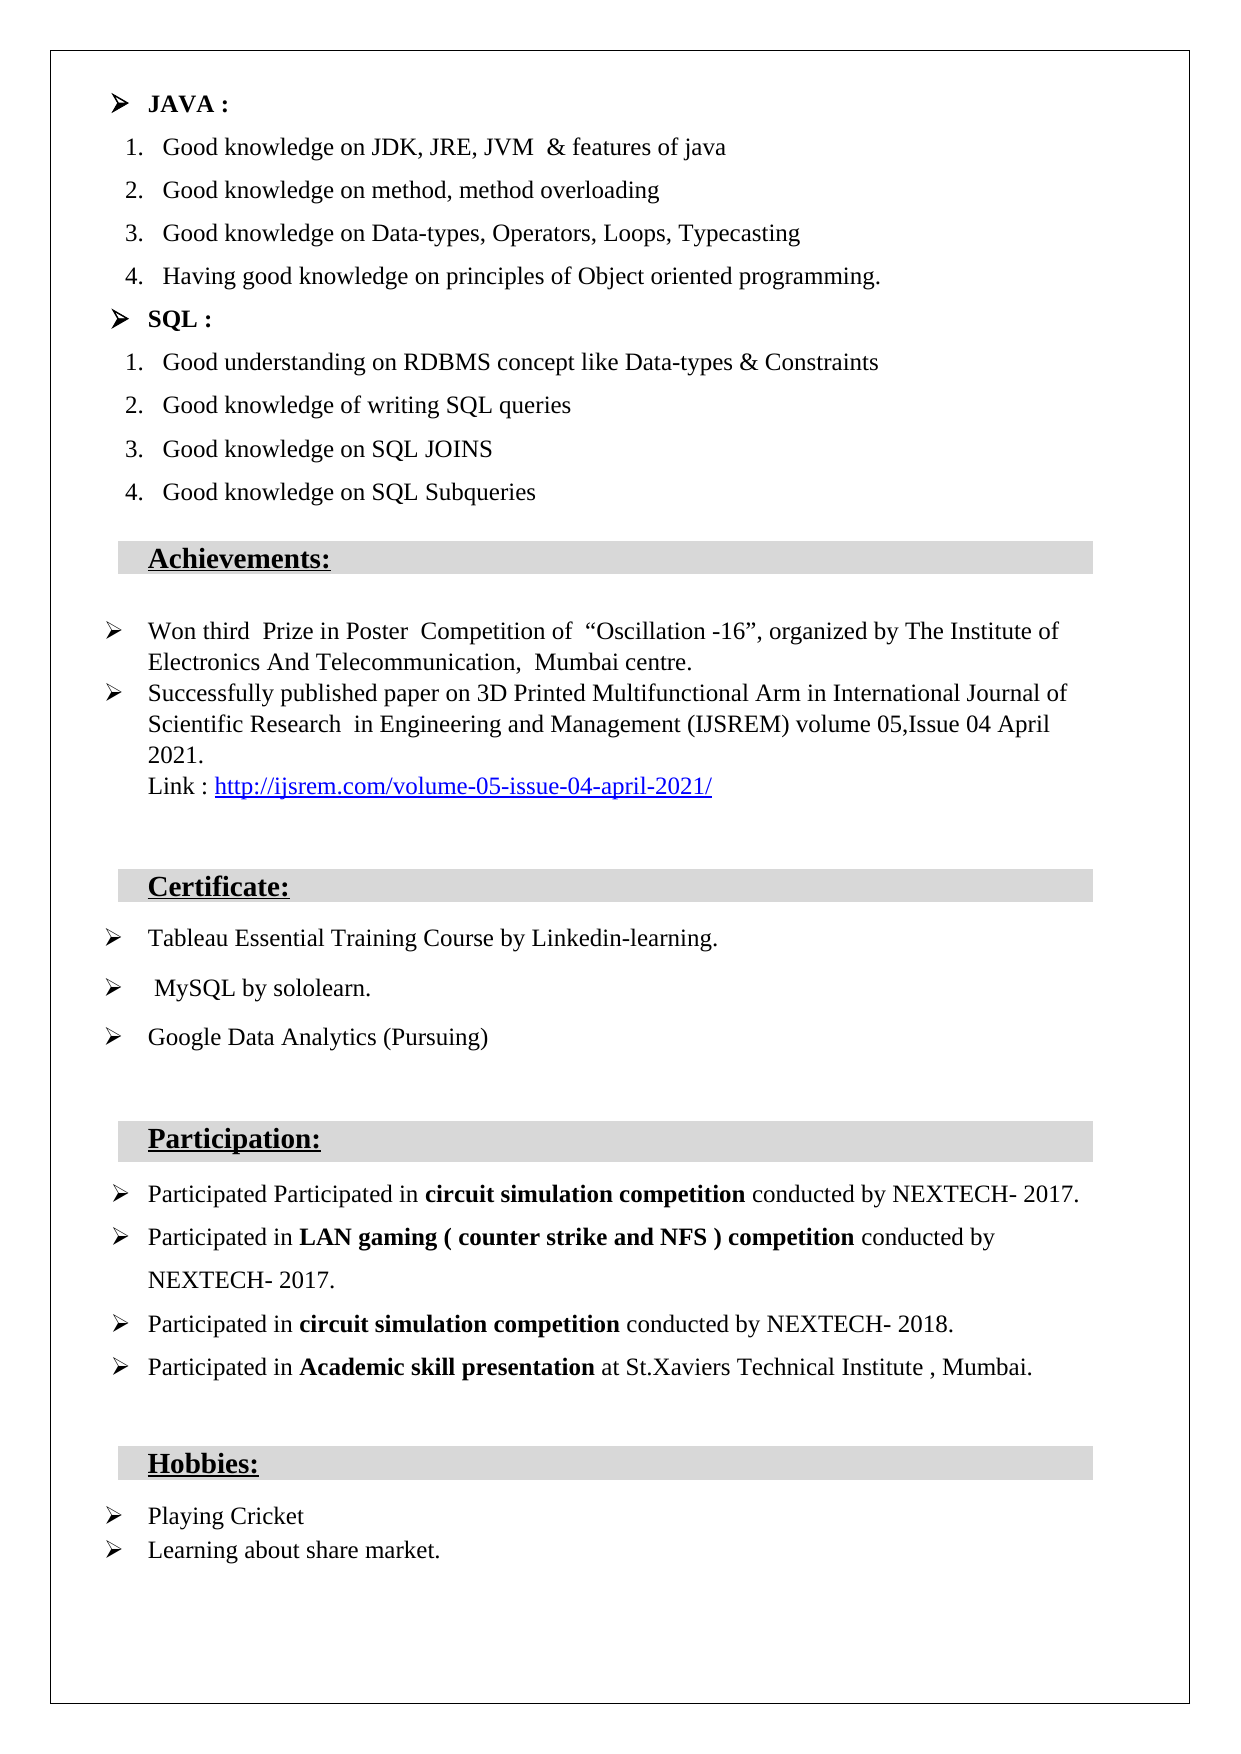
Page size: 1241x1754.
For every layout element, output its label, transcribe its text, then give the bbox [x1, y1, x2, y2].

list Participation: [118, 1121, 1093, 1155]
list MySQL by sololearn. [103, 973, 1093, 1001]
list Successfully published paper on 3D Printed Multifunctional Arm in International Journal of Scientific Research in Engineering and Management (IJSREM) volume 05,Issue 04 April 2021. [104, 678, 1093, 769]
list Participated in LAN gaming ( counter strike and NFS ) competition conducted by NEXTECH- 2017. [111, 1222, 1093, 1294]
list Participated in Academic skill presentation at St.Xaviers Technical Institute , Mumbai. [111, 1352, 1093, 1381]
text Achievements: [118, 541, 1093, 574]
list Good understanding on RDBMS concept like Data-types & Constraints [125, 347, 1095, 376]
list Google Data Analytics (Pursuing) [103, 1022, 1093, 1051]
list Link : http://ijsrem.com/volume-05-issue-04-april-2021/ [148, 771, 1097, 800]
list Good knowledge on method, method overloading [125, 175, 1095, 204]
text Hobbies: [118, 1446, 1093, 1480]
list Won third Prize in Poster Competition of “Oscillation -16”, organized by The Institute of Electronics And Telecommunication, Mumbai centre. [104, 616, 1093, 676]
list JAVA : [110, 89, 1095, 117]
text Certificate: [118, 869, 1093, 902]
list Tableau Essential Training Course by Linkedin-learning. [103, 923, 1093, 952]
list SQL : [110, 304, 1095, 333]
list Good knowledge of writing SQL queries [125, 391, 1095, 419]
list Having good knowledge on principles of Object oriented programming. [125, 261, 1095, 290]
list Participated Participated in circuit simulation competition conducted by NEXTECH- 2017. [111, 1179, 1093, 1208]
list Good knowledge on SQL Subqueries [125, 477, 1095, 506]
list Good knowledge on Data-types, Operators, Loops, Typecasting [125, 218, 1095, 247]
list Good knowledge on JDK, JRE, JVM & features of java [125, 132, 1095, 161]
list Good knowledge on SQL JOINS [125, 434, 1095, 462]
list Participated in circuit simulation competition conducted by NEXTECH- 2018. [111, 1309, 1093, 1337]
list Playing Cricket [104, 1501, 1093, 1530]
list Learning about share market. [104, 1535, 1093, 1564]
